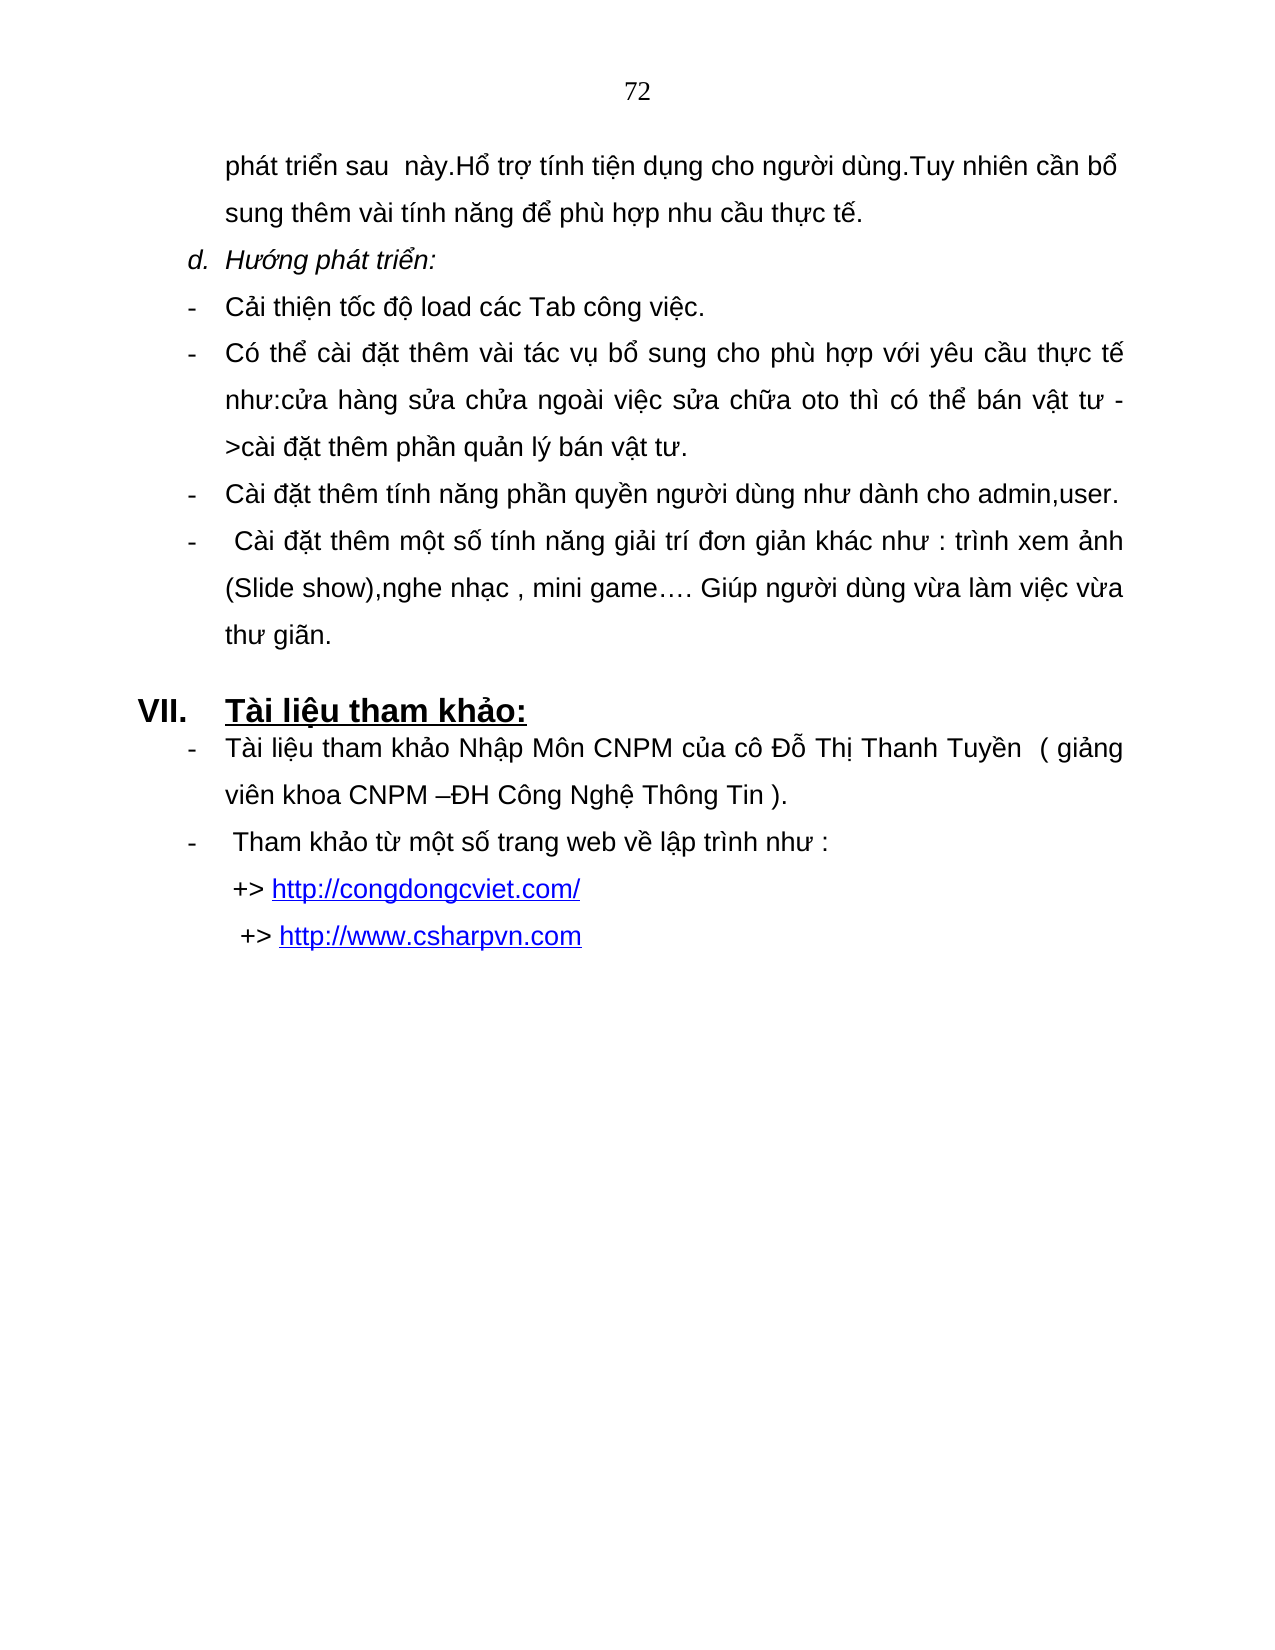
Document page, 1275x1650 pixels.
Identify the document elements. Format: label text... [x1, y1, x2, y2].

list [187, 150, 1125, 228]
list +> http://www.csharpvn.com [225, 919, 1125, 951]
list Cải thiện tốc độ load các Tab công việc. [187, 291, 1125, 322]
list Hướng phát triển: [187, 244, 1125, 275]
list Cài đặt thêm một số tính năng giải trí đơn giản khác như : trình xem ảnh (Slide show),nghe nhạc , mini game…. Giúp người dùng vừa làm việc vừa thư giãn. [187, 525, 1125, 650]
list +> http://congdongcviet.com/ [225, 873, 1125, 904]
list Có thể cài đặt thêm vài tác vụ bổ sung cho phù hợp với yêu cầu thực tế như:cửa hàng sửa chửa ngoài việc sửa chữa oto thì có thể bán vật tư ->cài đặt thêm phần quản lý bán vật tư. [187, 337, 1125, 462]
list Tài liệu tham khảo Nhập Môn CNPM của cô Đỗ Thị Thanh Tuyền ( giảng viên khoa CNPM –ĐH Công Nghệ Thông Tin ). [187, 732, 1125, 810]
subtitle Tài liệu tham khảo: [187, 691, 1125, 729]
list Tham khảo từ một số trang web về lập trình như : [187, 826, 1125, 857]
list Cài đặt thêm tính năng phần quyền người dùng như dành cho admin,user. [187, 478, 1125, 509]
